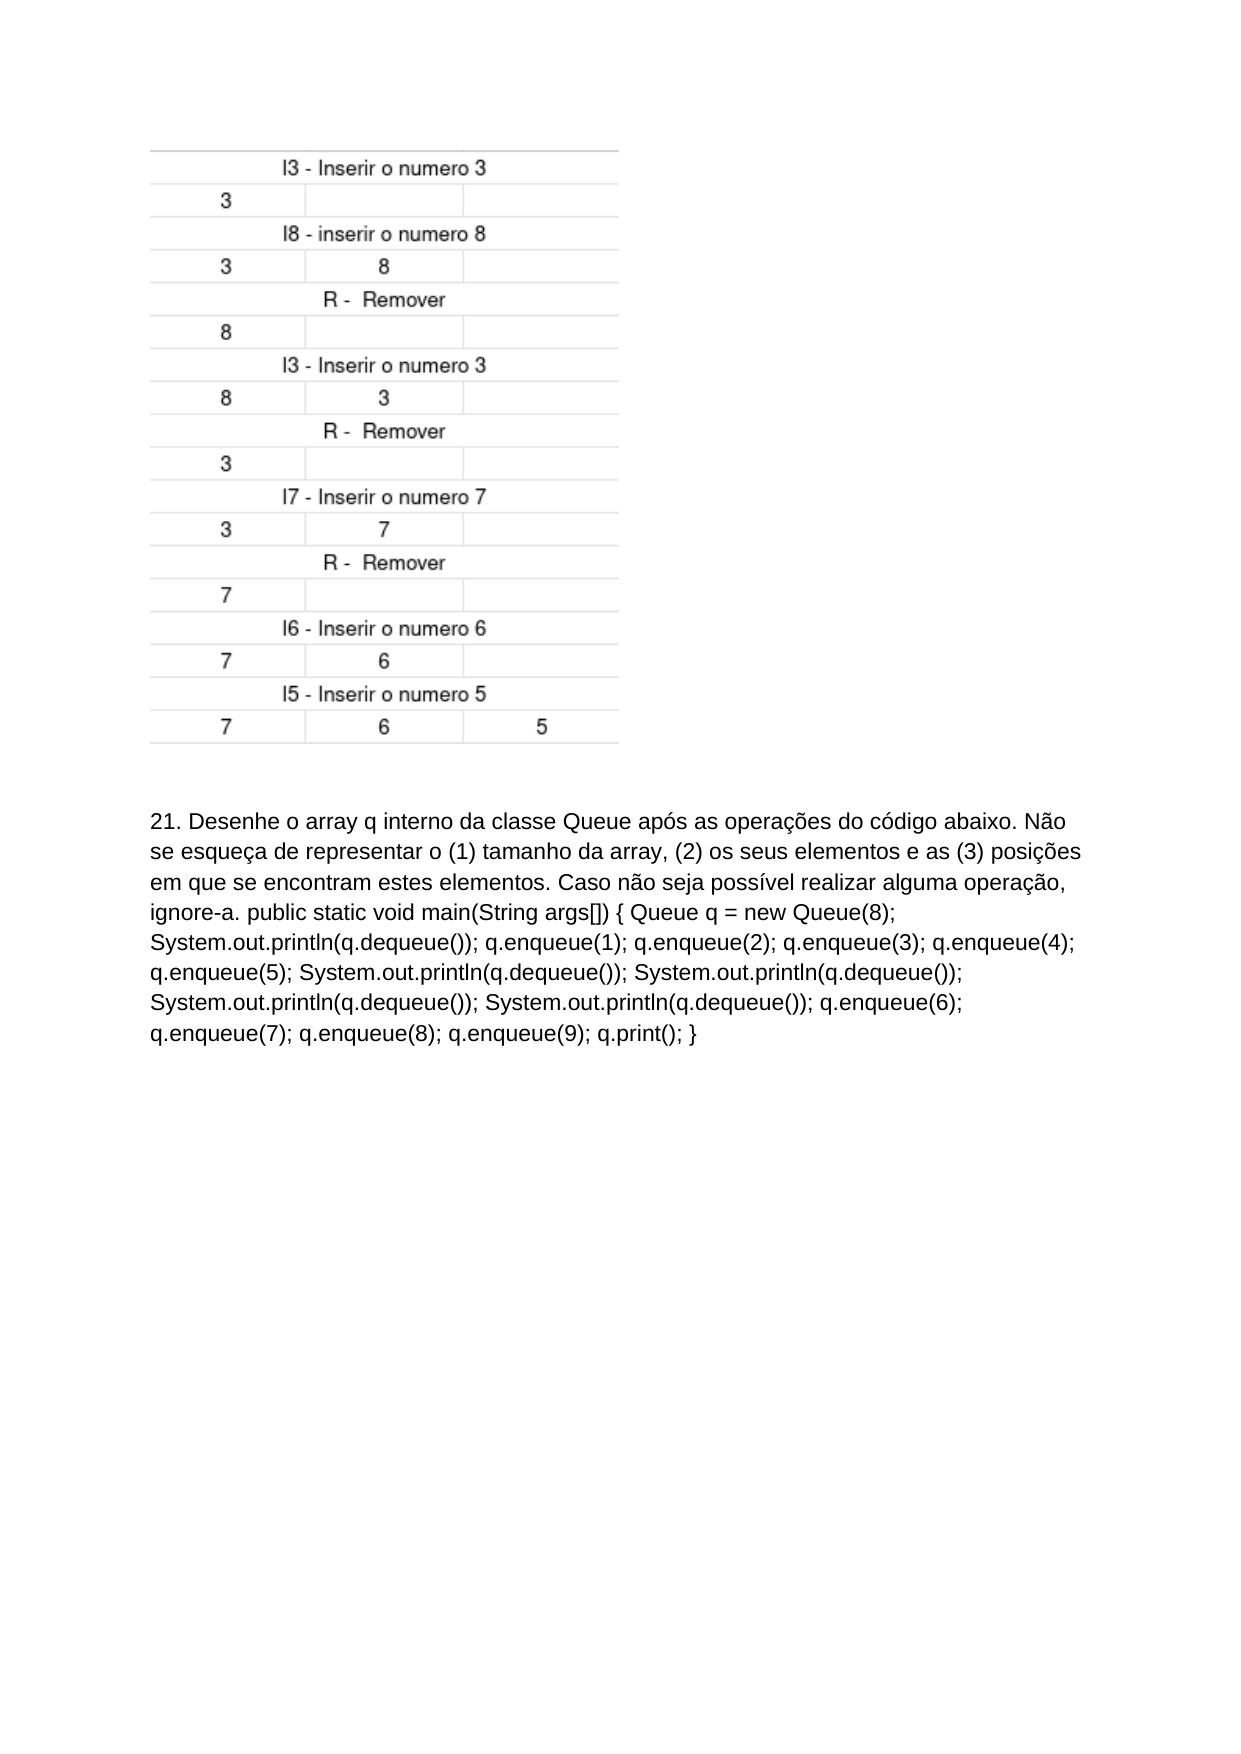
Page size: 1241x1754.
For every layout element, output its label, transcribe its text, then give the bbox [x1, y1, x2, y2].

picture [150, 150, 619, 744]
text 21. Desenhe o array q interno da classe Queue após as operações do código abaixo. Não se esqueça de representar o (1) tamanho da array, (2) os seus elementos e as (3) posições em que se encontram estes elementos. Caso não seja possível realizar alguma operação, ignore-a. public static void main(String args[]) { Queue q = new Queue(8); System.out.println(q.dequeue()); q.enqueue(1); q.enqueue(2); q.enqueue(3); q.enqueue(4); q.enqueue(5); System.out.println(q.dequeue()); System.out.println(q.dequeue()); System.out.println(q.dequeue()); System.out.println(q.dequeue()); q.enqueue(6); q.enqueue(7); q.enqueue(8); q.enqueue(9); q.print(); } [150, 808, 1090, 1046]
